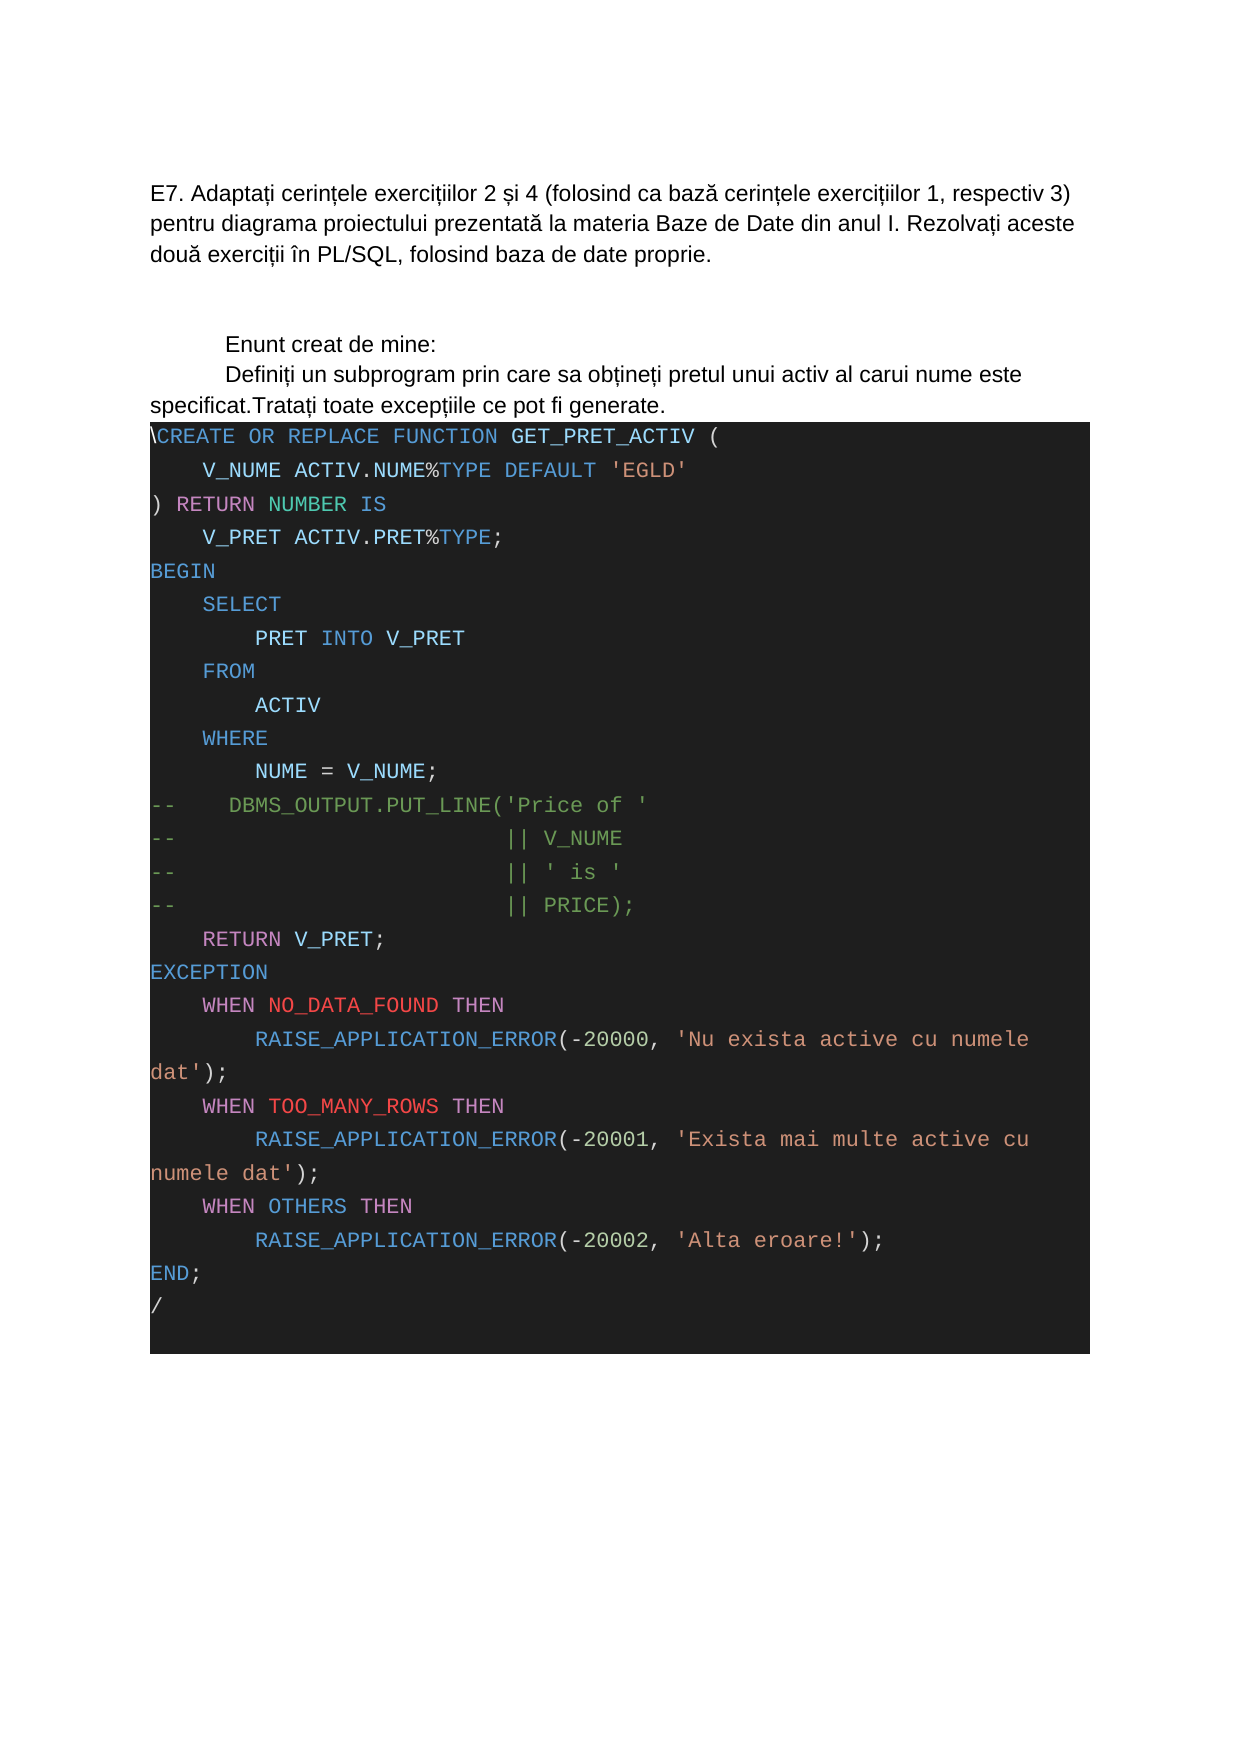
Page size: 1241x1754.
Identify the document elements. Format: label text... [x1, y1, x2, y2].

text ACTIV [150, 694, 1090, 718]
text FROM [150, 660, 1090, 685]
text EXCEPTION [150, 961, 1090, 986]
text PRET INTO V_PRET [150, 627, 1090, 652]
text -- || ' is ' [150, 861, 1090, 886]
text RAISE_APPLICATION_ERROR(-20000, 'Nu exista active cu numele dat'); [150, 1028, 1090, 1086]
text RETURN V_PRET; [150, 928, 1090, 953]
text ) RETURN NUMBER IS [150, 493, 1090, 518]
text E7. Adaptați cerințele exercițiilor 2 și 4 (folosind ca bază cerințele exercițiilor 1, respectiv 3) pentru diagrama proiectului prezentată la materia Baze de Date din anul I. Rezolvați aceste două exerciții în PL/SQL, folosind baza de date proprie. [150, 180, 1090, 267]
text \CREATE OR REPLACE FUNCTION GET_PRET_ACTIV ( [150, 422, 1090, 450]
text WHEN TOO_MANY_ROWS THEN [150, 1095, 1090, 1120]
text V_PRET ACTIV.PRET%TYPE; [150, 527, 1090, 551]
text / [150, 1296, 1090, 1320]
text V_NUME ACTIV.NUME%TYPE DEFAULT 'EGLD' [150, 460, 1090, 484]
text SELECT [150, 593, 1090, 618]
text WHEN NO_DATA_FOUND THEN [150, 995, 1090, 1019]
text RAISE_APPLICATION_ERROR(-20001, 'Exista mai multe active cu numele dat'); [150, 1128, 1090, 1187]
text RAISE_APPLICATION_ERROR(-20002, 'Alta eroare!'); [150, 1229, 1090, 1253]
text NUME = V_NUME; [150, 761, 1090, 785]
text END; [150, 1262, 1090, 1287]
text -- || PRICE); [150, 894, 1090, 919]
text -- DBMS_OUTPUT.PUT_LINE('Price of ' [150, 794, 1090, 819]
text Definiți un subprogram prin care sa obțineți pretul unui activ al carui nume este specificat.Tratați toate excepțiile ce pot fi generate. [150, 361, 1090, 418]
text Enunt creat de mine: [150, 331, 1090, 358]
text -- || V_NUME [150, 827, 1090, 852]
text BEGIN [150, 560, 1090, 585]
text WHERE [150, 727, 1090, 752]
text WHEN OTHERS THEN [150, 1195, 1090, 1220]
